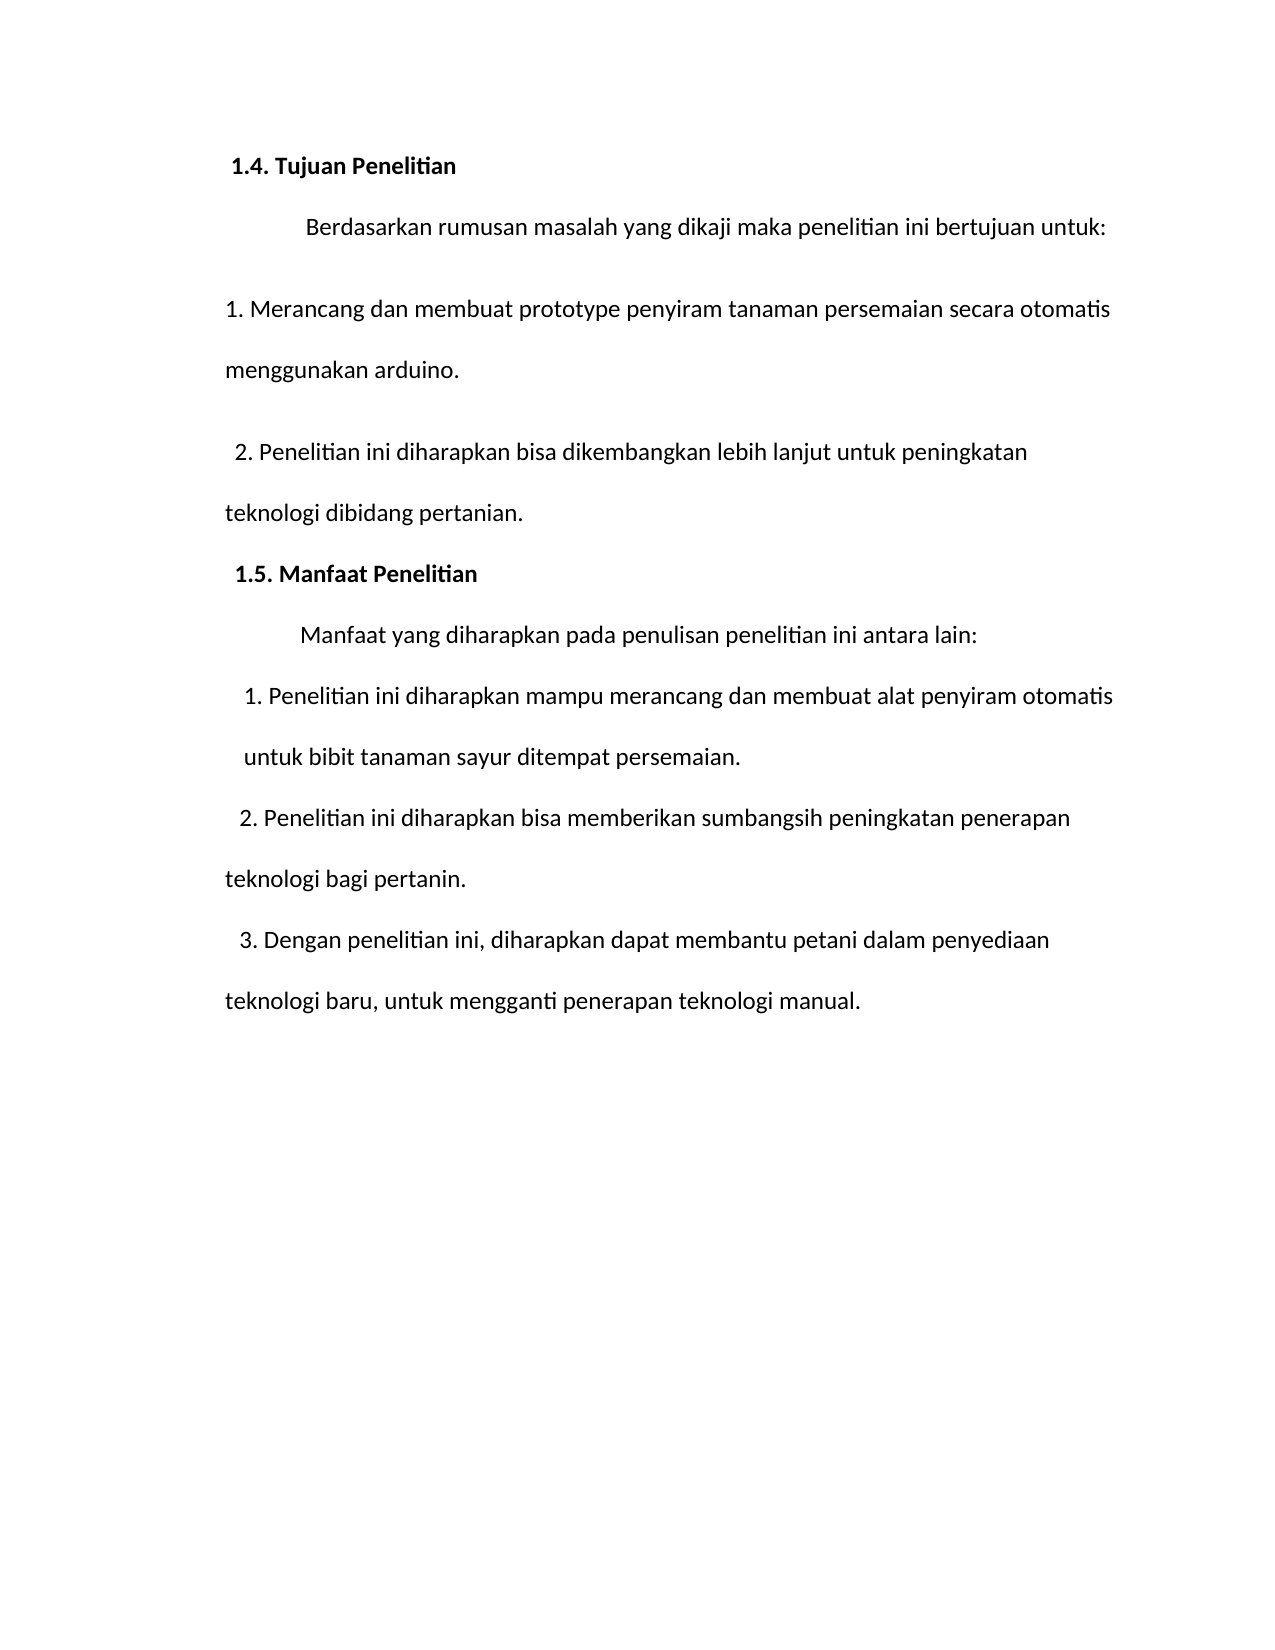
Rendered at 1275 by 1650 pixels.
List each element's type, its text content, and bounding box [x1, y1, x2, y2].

list 3. Dengan penelitian ini, diharapkan dapat membantu petani dalam penyediaan teknologi baru, untuk mengganti penerapan teknologi manual. [225, 924, 1125, 1016]
list 1.5. Manfaat Penelitian [169, 558, 1125, 588]
text 1. Merancang dan membuat prototype penyiram tanaman persemaian secara otomatis menggunakan arduino. [225, 293, 1125, 384]
list 1. Penelitian ini diharapkan mampu merancang dan membuat alat penyiram otomatis untuk bibit tanaman sayur ditempat persemaian. [244, 680, 1125, 772]
list 1.4. Tujuan Penelitian [169, 150, 1125, 181]
list Berdasarkan rumusan masalah yang dikaji maka penelitian ini bertujuan untuk: [169, 211, 1125, 242]
list 2. Penelitian ini diharapkan bisa dikembangkan lebih lanjut untuk peningkatan teknologi dibidang pertanian. [225, 436, 1125, 527]
list 2. Penelitian ini diharapkan bisa memberikan sumbangsih peningkatan penerapan teknologi bagi pertanin. [225, 802, 1125, 894]
list Manfaat yang diharapkan pada penulisan penelitian ini antara lain: [169, 619, 1125, 649]
